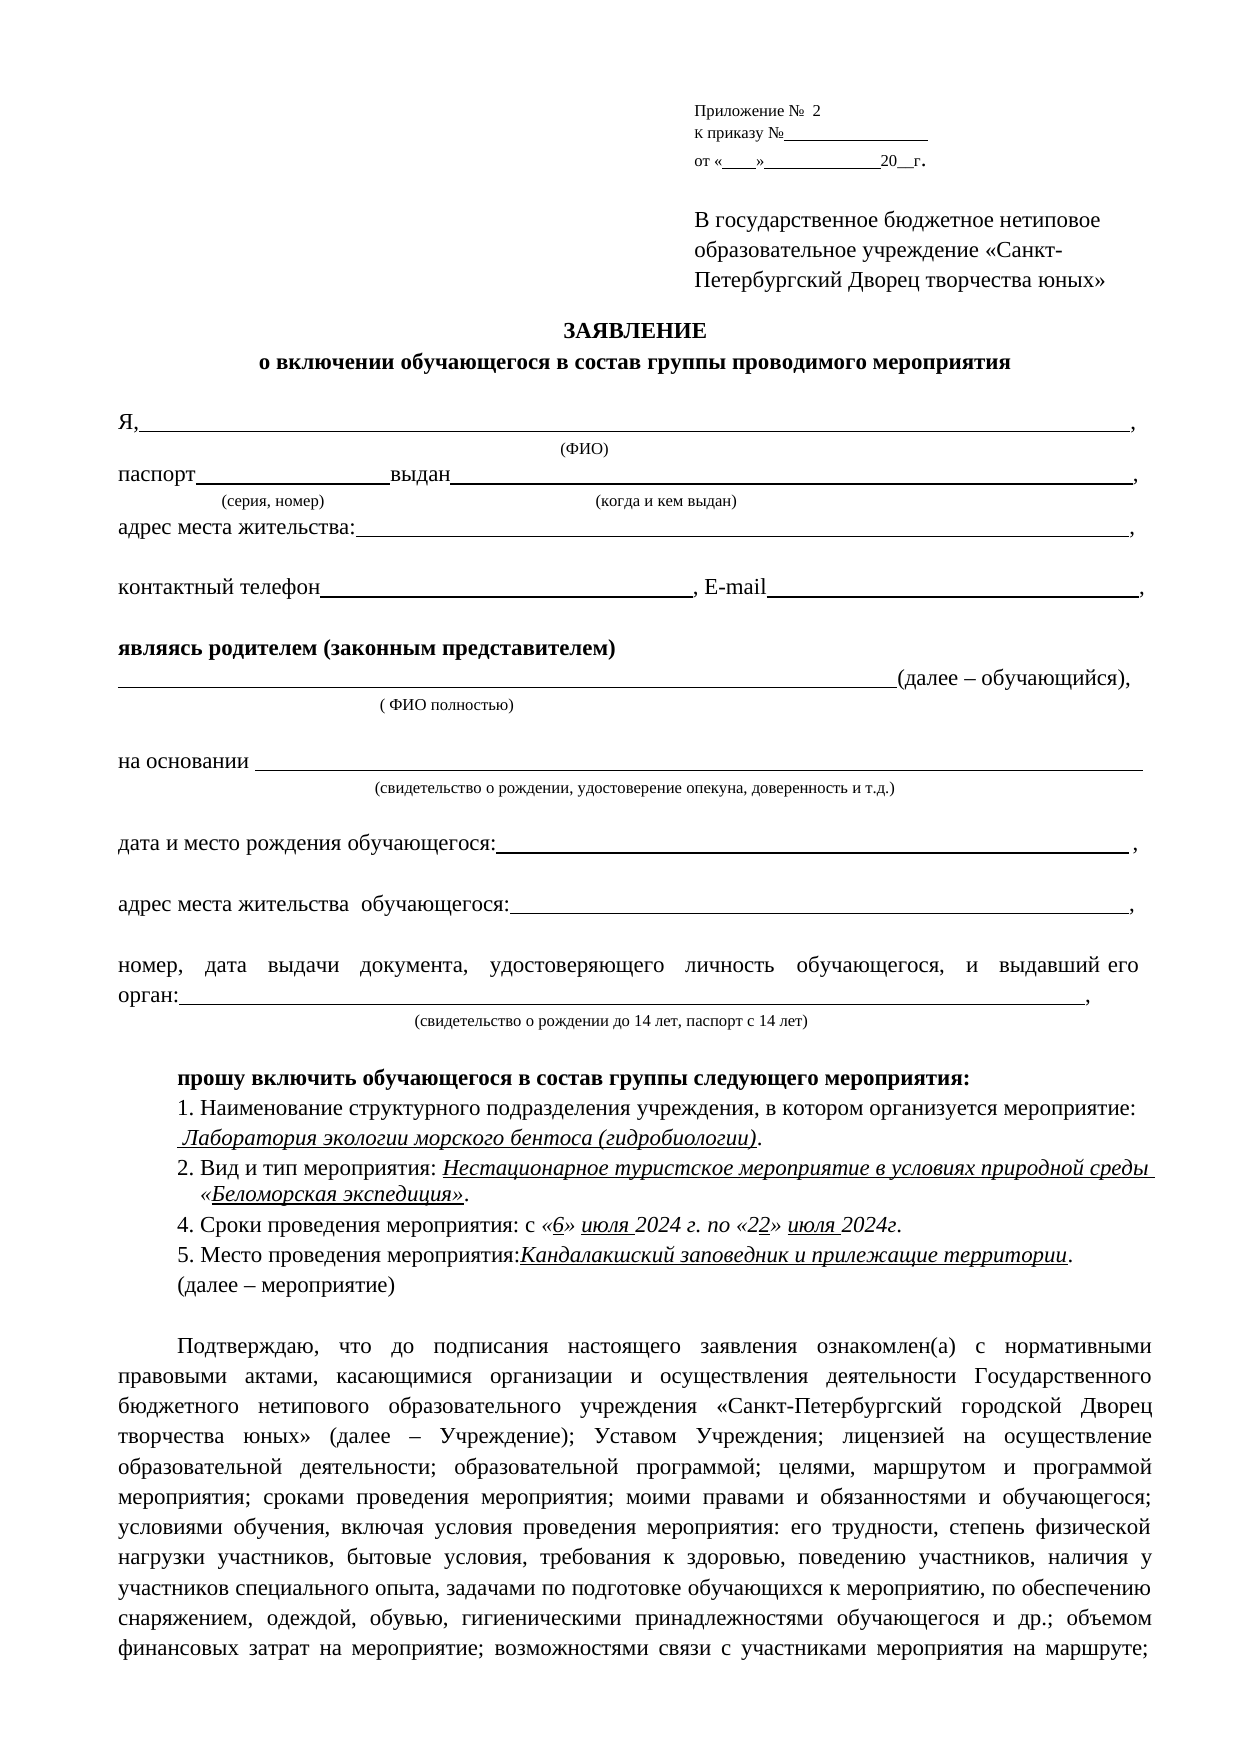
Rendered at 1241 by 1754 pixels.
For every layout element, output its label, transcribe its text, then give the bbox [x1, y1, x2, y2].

text (свидетельство о рождении, удостоверение опекуна, доверенность и т.д.) [374, 778, 1163, 797]
text (серия, номер) (когда и кем выдан) [221, 491, 1163, 510]
text на основании [118, 747, 1163, 773]
subtitle являясь родителем (законным представителем) [118, 634, 1163, 661]
text (ФИО) [157, 439, 1012, 458]
list Сроки проведения мероприятия: с «6» июля 2024 г. по «22» июля 2024г. [177, 1211, 1163, 1237]
text дата и место рождения обучающегося: , адрес места жительства обучающегося: , [118, 829, 1138, 916]
text ( ФИО полностью) [379, 695, 1163, 714]
list Место проведения мероприятия:Кандалакшский заповедник и прилежащие территории. (далее – мероприятие) [177, 1241, 1145, 1298]
list Наименование структурного подразделения учреждения, в котором организуется мероприятие: [177, 1094, 1163, 1120]
text номер, дата выдачи документа, удостоверяющего личность обучающегося, и выдавший его орган: , [118, 951, 1145, 1007]
text В государственное бюджетное нетиповое образовательное учреждение «Санкт- [694, 206, 1103, 263]
text к приказу № от « » 20__г. [694, 123, 929, 172]
text Подтверждаю, что до подписания настоящего заявления ознакомлен(а) с нормативными правовыми актами, касающимися организации и осуществления деятельности Государственного бюджетного нетипового образовательного учреждения «Санкт-Петербургский городской Дворец творчества юных» (далее – Учреждение); Уставом Учреждения; лицензией на осуществление образовательной деятельности; образовательной программой; целями, маршрутом и программой мероприятия; сроками проведения мероприятия; моими правами и обязанностями и обучающегося; условиями обучения, включая условия проведения мероприятия: его трудности, степень физической нагрузки участников, бытовые условия, требования к здоровью, поведению участников, наличия у участников специального опыта, задачами по подготовке обучающихся к мероприятию, по обеспечению снаряжением, одеждой, обувью, гигиеническими принадлежностями обучающегося и др.; объемом финансовых затрат на мероприятие; возможностями связи с участниками мероприятия на маршруте; [118, 1332, 1152, 1660]
subtitle ЗАЯВЛЕНИЕ [257, 318, 1012, 344]
text (далее – обучающийся), [118, 664, 1163, 691]
text Я, , [118, 408, 1163, 434]
list Вид и тип мероприятия: Нестационарное туристское мероприятие в условиях природной среды «Беломорская экспедиция». [177, 1154, 1163, 1207]
text (свидетельство о рождении до 14 лет, паспорт с 14 лет) [414, 1011, 1163, 1030]
text Приложение № 2 [694, 101, 1163, 120]
text паспорт выдан , [118, 460, 1163, 487]
text o включении обучающегося в состав группы проводимого мероприятия [257, 348, 1012, 374]
subtitle прошу включить обучающегося в состав группы следующего мероприятия: [177, 1064, 1163, 1090]
text Лаборатория экологии морского бентоса (гидробиологии). [177, 1124, 1163, 1150]
text адрес места жительства: , контактный телефон , E-mail , [118, 513, 1145, 600]
text Петербургский Дворец творчества юных» [694, 266, 1163, 292]
